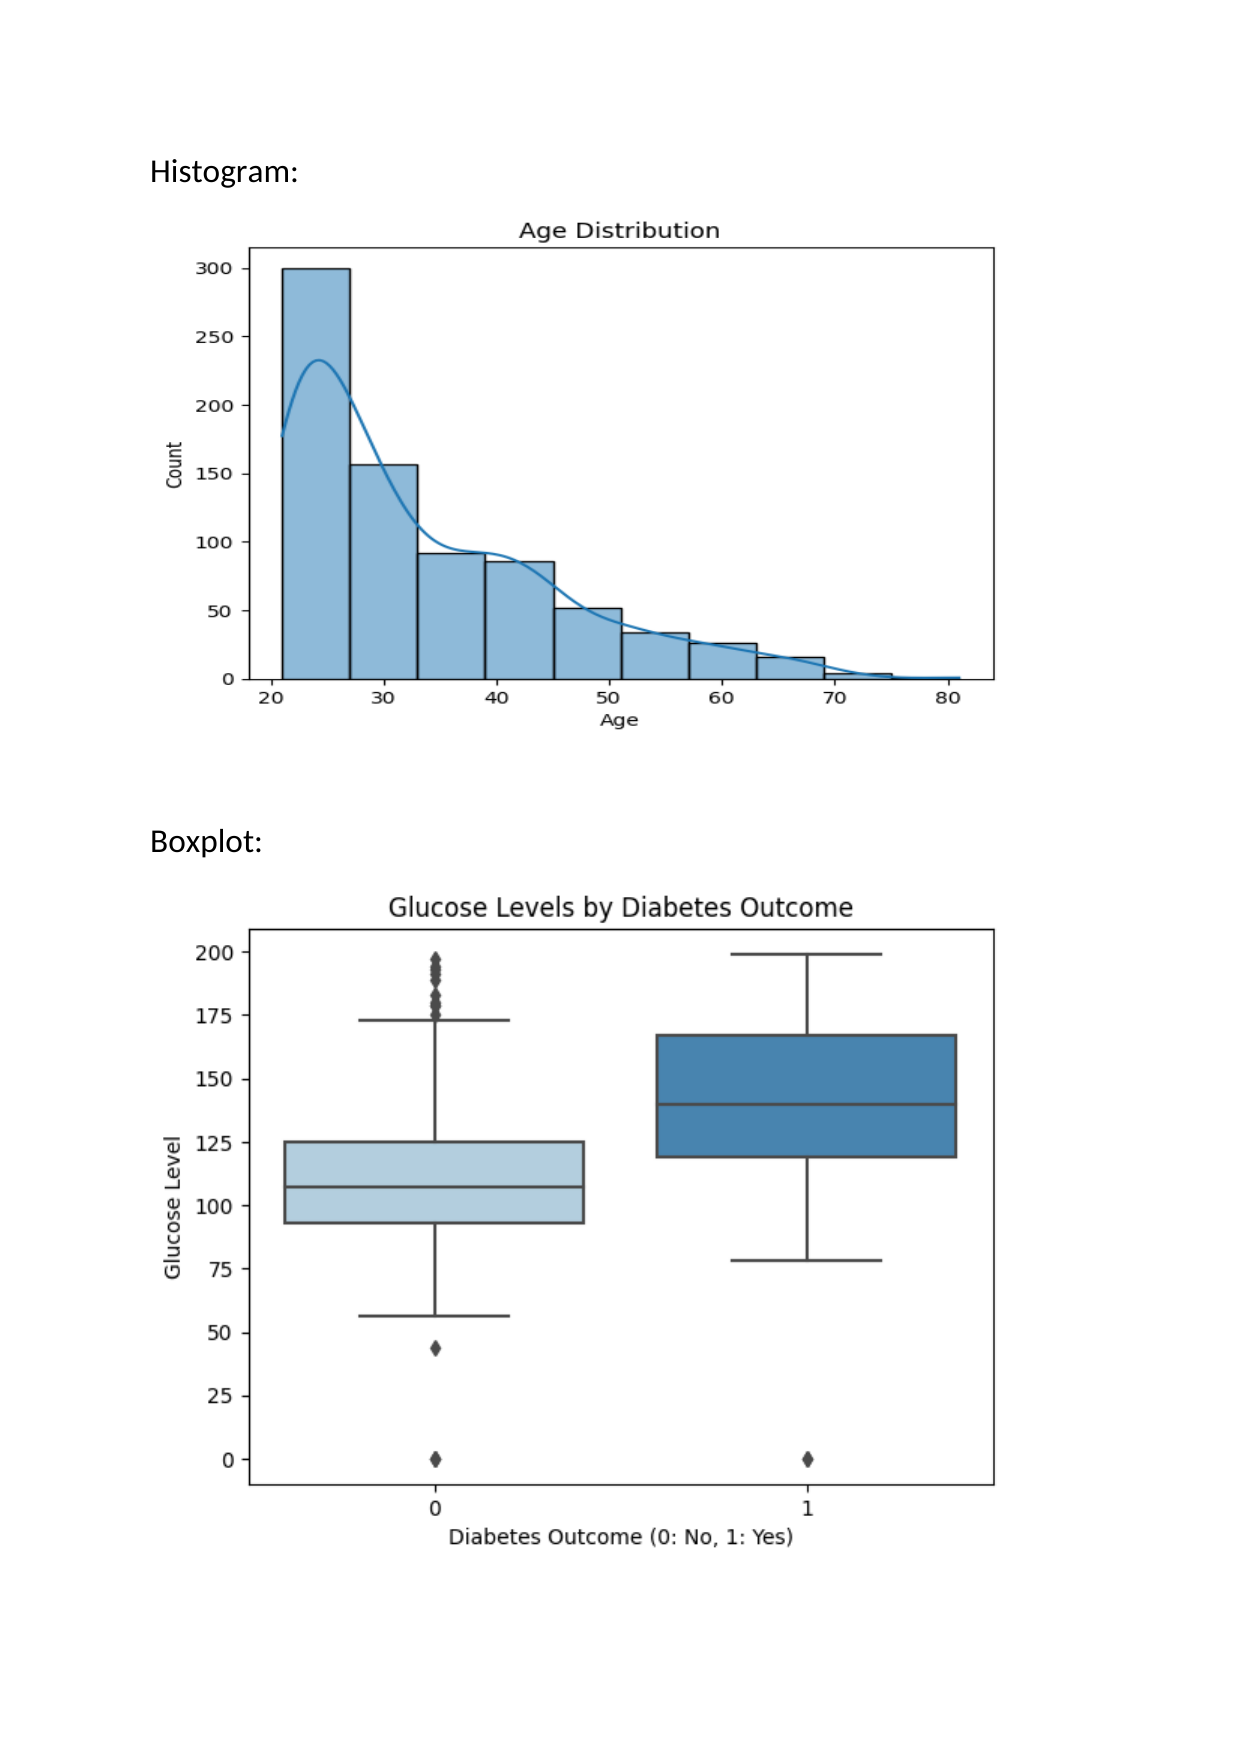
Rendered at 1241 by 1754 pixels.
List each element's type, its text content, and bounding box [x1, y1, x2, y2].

text Histogram: [150, 150, 1090, 191]
text Boxplot: [150, 821, 1090, 861]
picture [150, 210, 1007, 741]
picture [150, 881, 1007, 1564]
